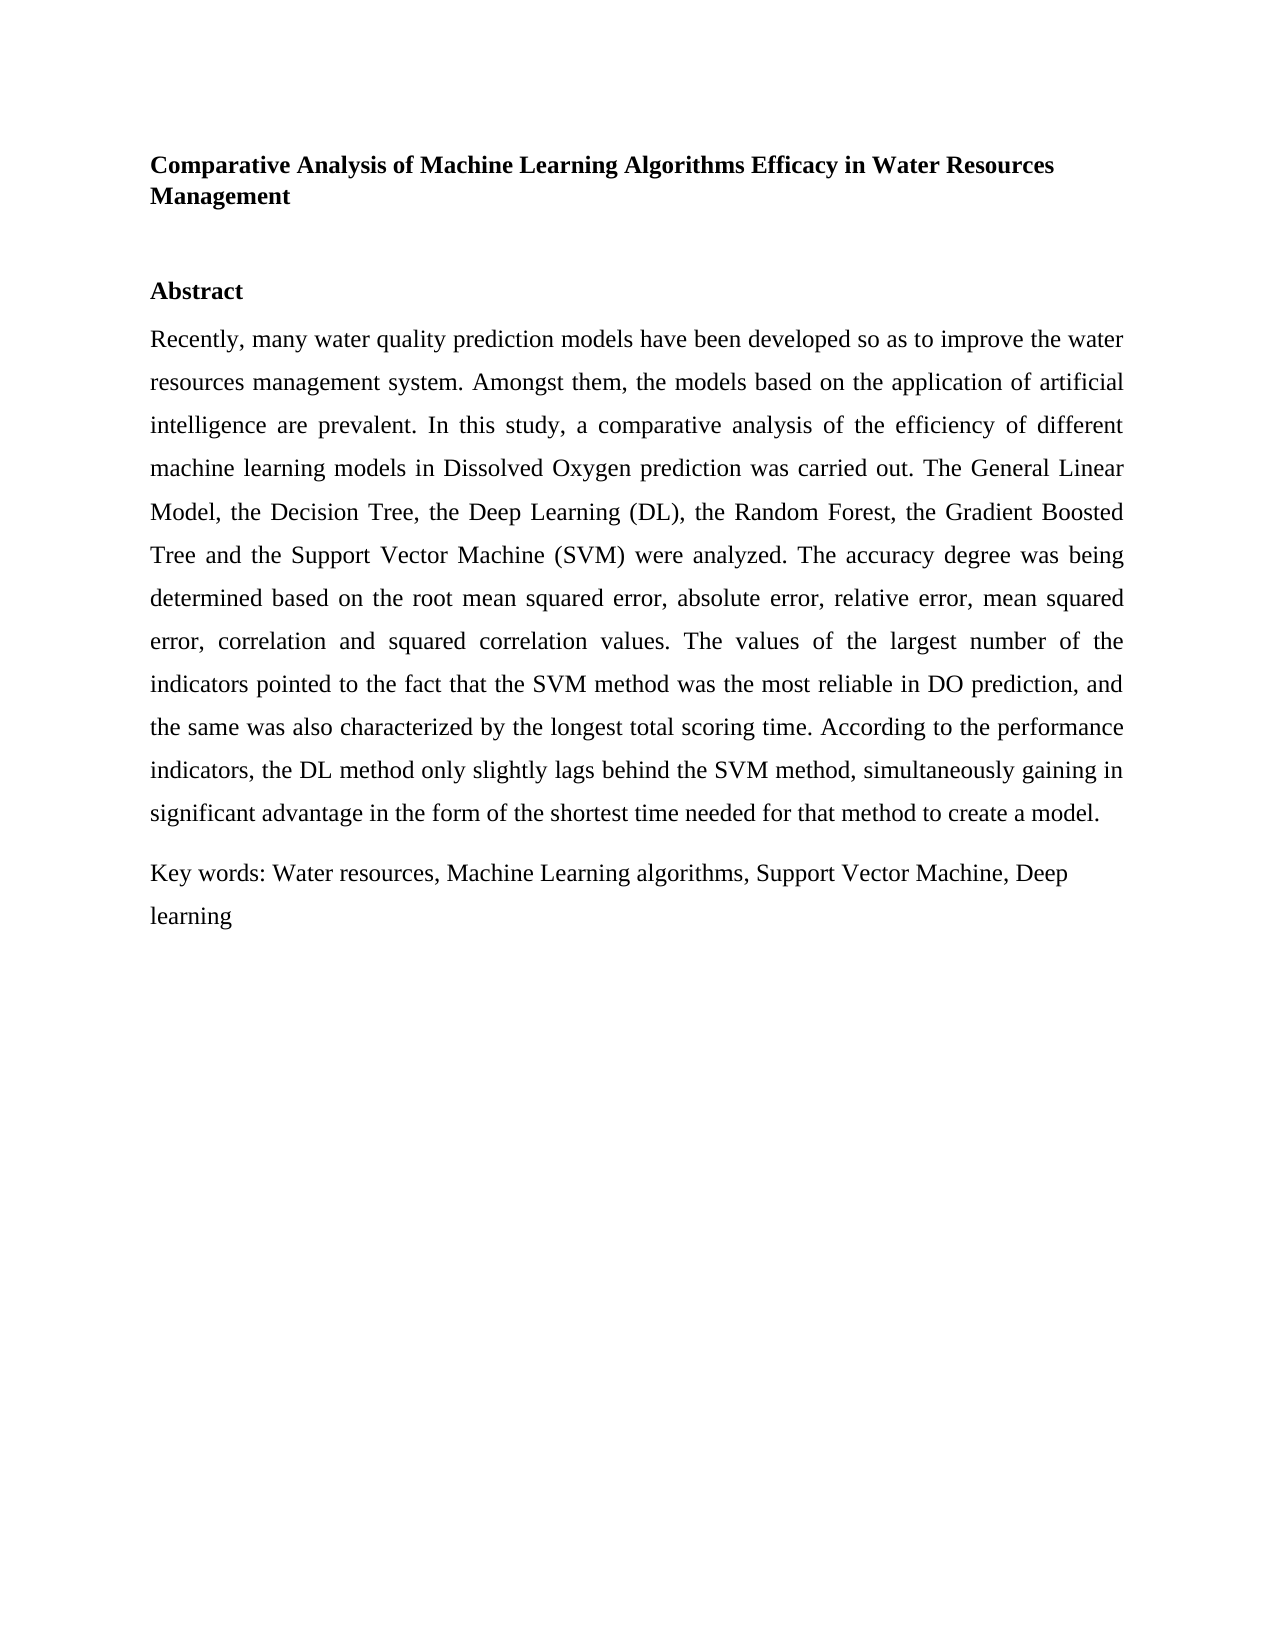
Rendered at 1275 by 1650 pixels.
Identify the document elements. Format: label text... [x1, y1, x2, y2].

text Abstract [150, 276, 1125, 305]
text Comparative Analysis of Machine Learning Algorithms Efficacy in Water Resources Management [150, 150, 1125, 210]
text Recently, many water quality prediction models have been developed so as to improve the water resources management system. Amongst them, the models based on the application of artificial intelligence are prevalent. In this study, a comparative analysis of the efficiency of different machine learning models in Dissolved Oxygen prediction was carried out. The General Linear Model, the Decision Tree, the Deep Learning (DL), the Random Forest, the Gradient Boosted Tree and the Support Vector Machine (SVM) were analyzed. The accuracy degree was being determined based on the root mean squared error, absolute error, relative error, mean squared error, correlation and squared correlation values. The values of the largest number of the indicators pointed to the fact that the SVM method was the most reliable in DO prediction, and the same was also characterized by the longest total scoring time. According to the performance indicators, the DL method only slightly lags behind the SVM method, simultaneously gaining in significant advantage in the form of the shortest time needed for that method to create a model. [150, 324, 1125, 827]
text Key words: Water resources, Machine Learning algorithms, Support Vector Machine, Deep learning [150, 858, 1125, 930]
